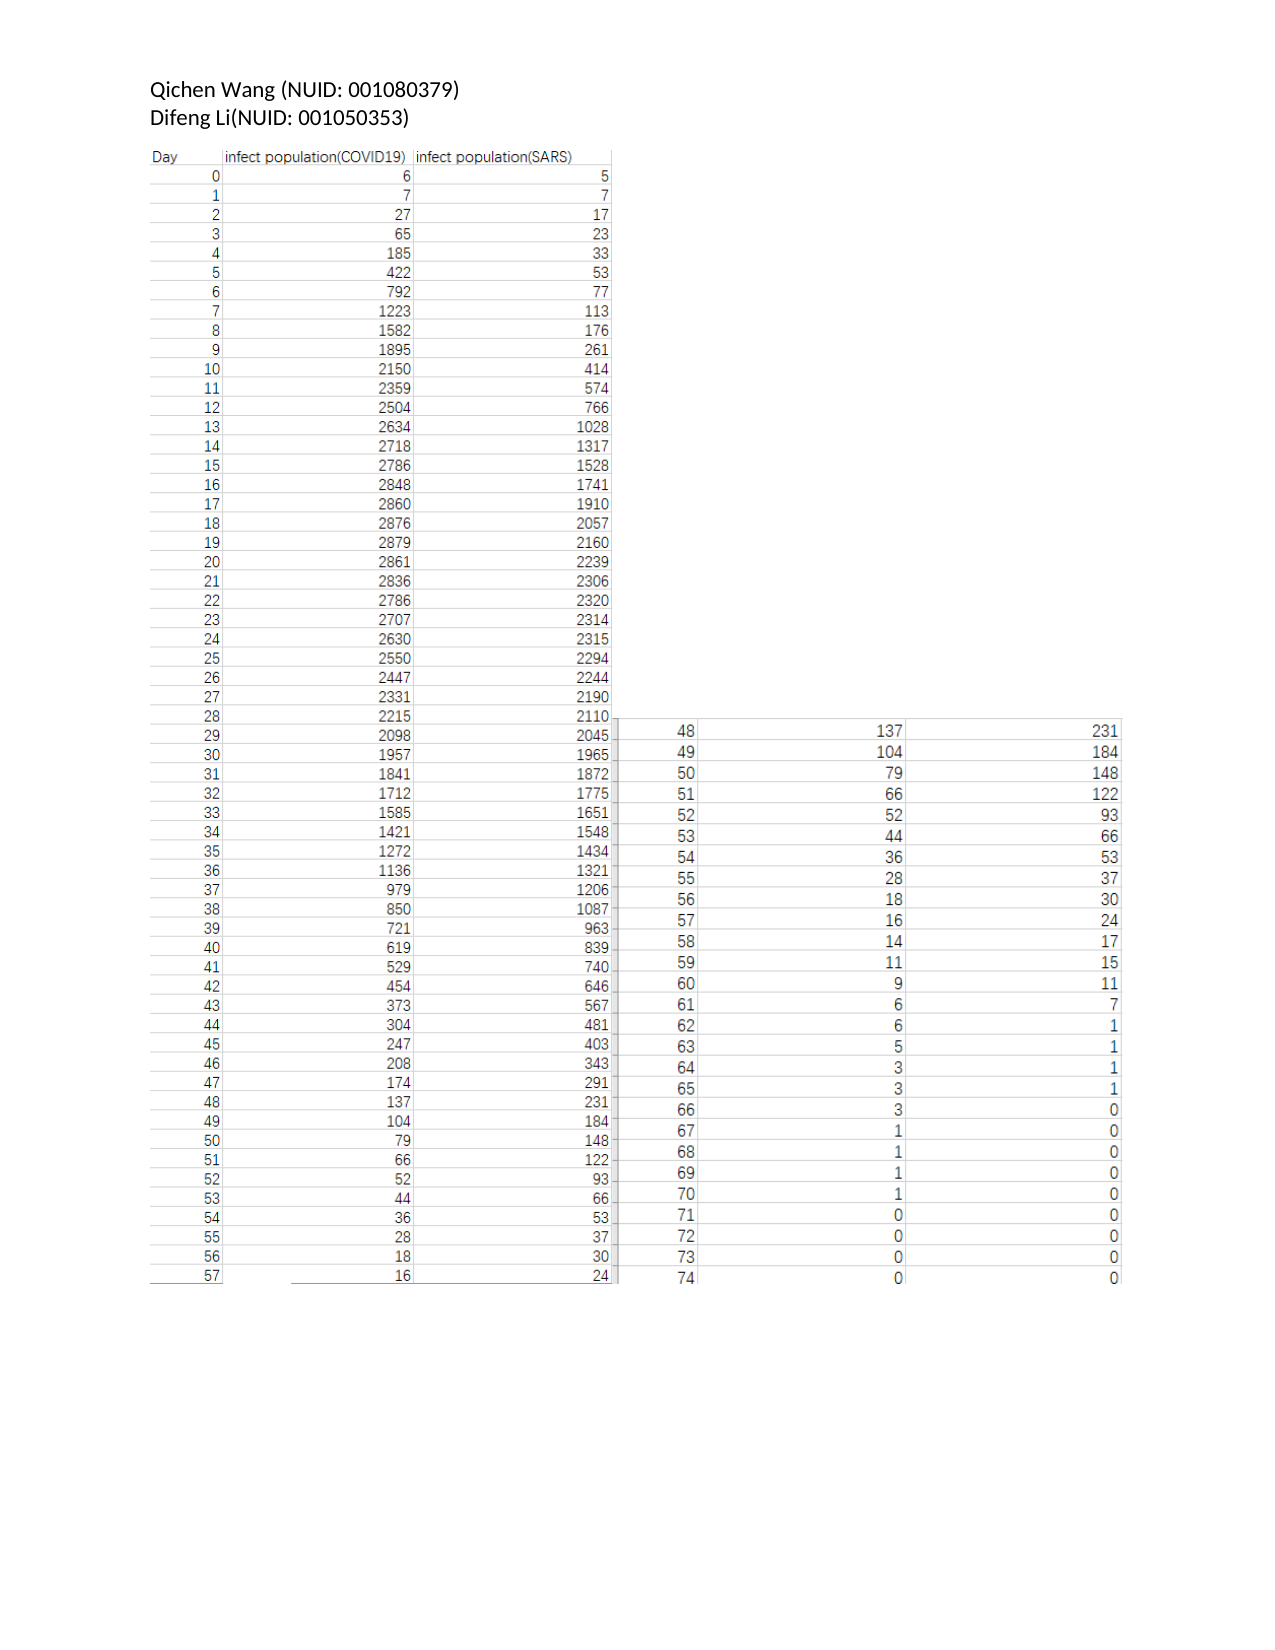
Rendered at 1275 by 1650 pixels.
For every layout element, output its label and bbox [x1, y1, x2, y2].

picture [150, 150, 1123, 1284]
